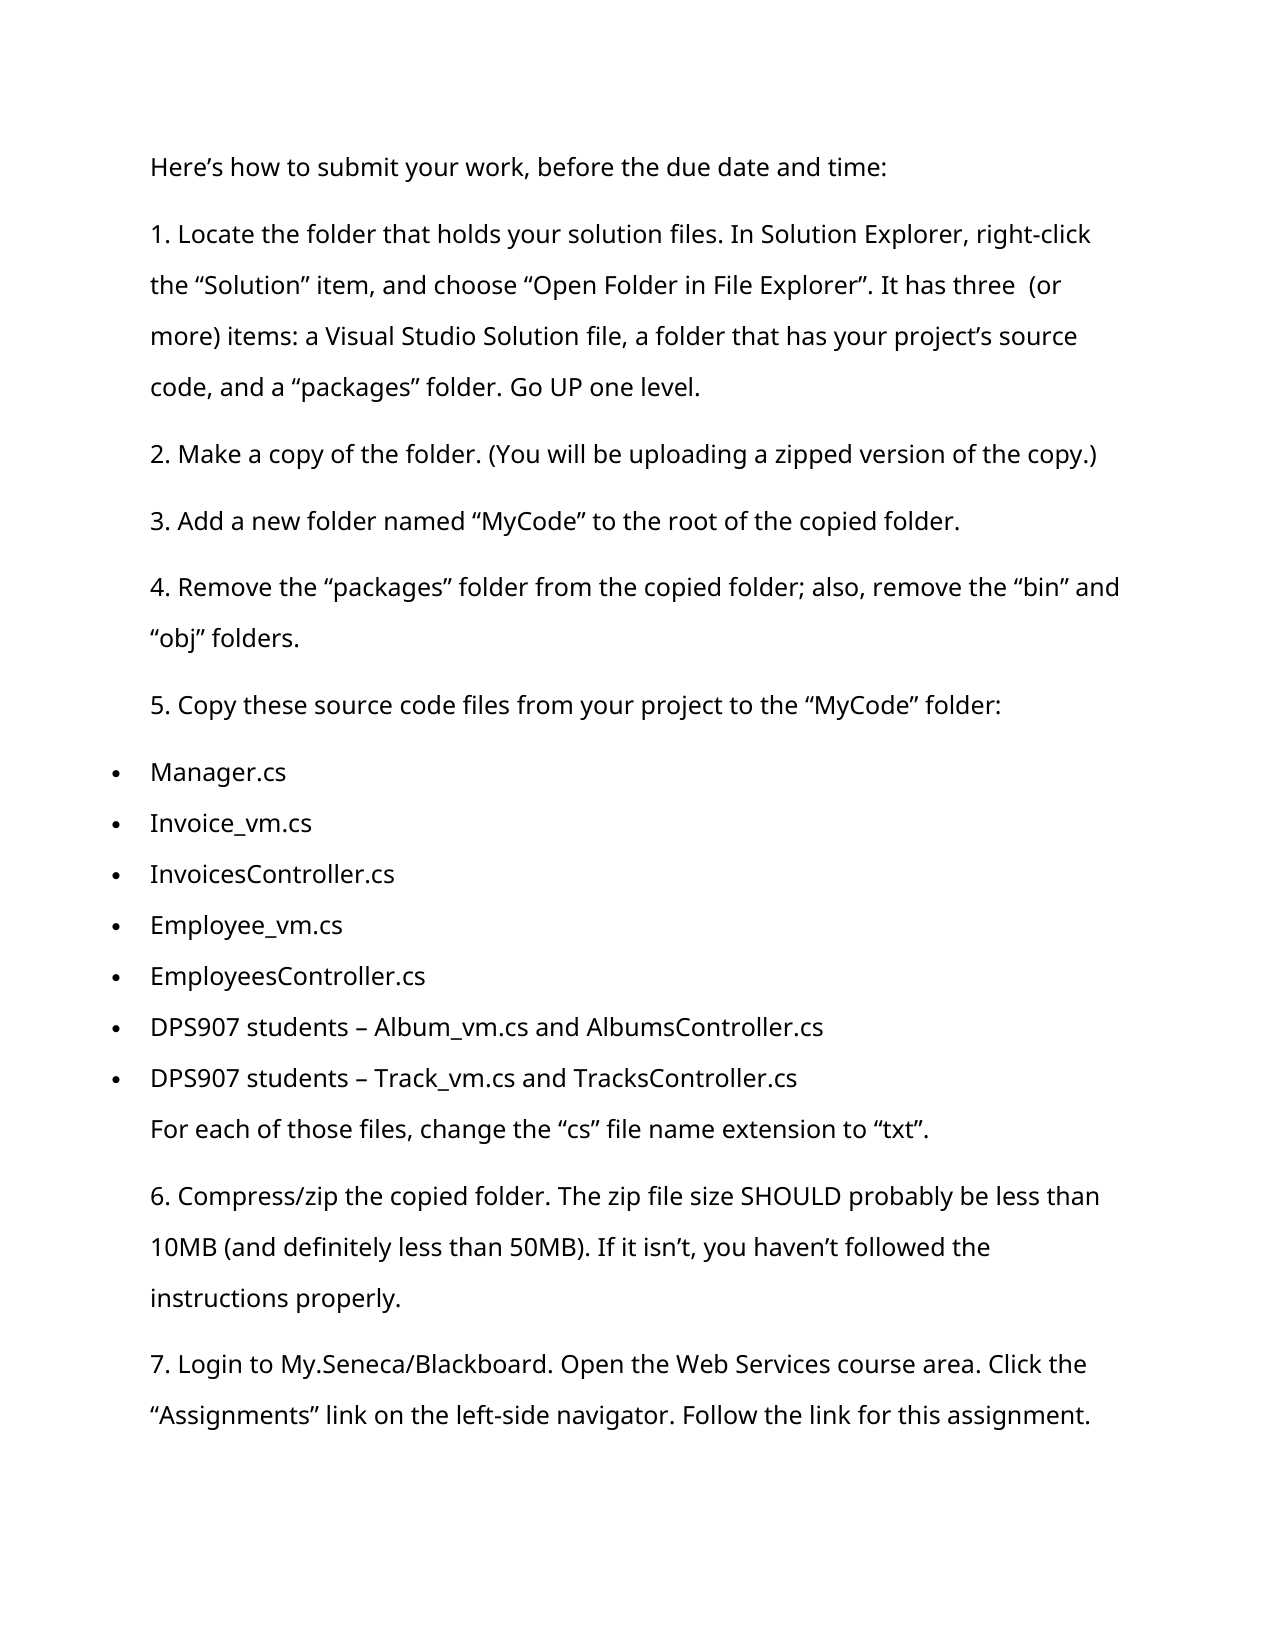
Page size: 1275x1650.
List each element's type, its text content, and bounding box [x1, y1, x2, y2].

text 4. Remove the “packages” folder from the copied folder; also, remove the “bin” and “obj” folders. [150, 570, 1125, 655]
text 6. Compress/zip the copied folder. The zip file size SHOULD probably be less than 10MB (and definitely less than 50MB). If it isn’t, you haven’t followed the instructions properly. [150, 1178, 1125, 1314]
list InvoicesController.cs [112, 856, 1125, 890]
list Employee_vm.cs [112, 907, 1125, 941]
list EmployeesController.cs [112, 958, 1125, 992]
list DPS907 students – Album_vm.cs and AlbumsController.cs [112, 1009, 1125, 1043]
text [150, 1347, 1125, 1432]
list Manager.cs [112, 754, 1125, 788]
text Here’s how to submit your work, before the due date and time: [150, 150, 1125, 184]
list Invoice_vm.cs [112, 805, 1125, 839]
text 3. Add a new folder named “MyCode” to the root of the copied folder. [150, 503, 1125, 537]
text 1. Locate the folder that holds your solution files. In Solution Explorer, right-click the “Solution” item, and choose “Open Folder in File Explorer”. It has three (or more) items: a Visual Studio Solution file, a folder that has your project’s source code, and a “packages” folder. Go UP one level. [150, 217, 1125, 404]
text For each of those files, change the “cs” file name extension to “txt”. [150, 1111, 1125, 1146]
text 5. Copy these source code files from your project to the “MyCode” folder: [150, 687, 1125, 722]
list DPS907 students – Track_vm.cs and TracksController.cs [112, 1060, 1125, 1094]
text 2. Make a copy of the folder. (You will be uploading a zipped version of the copy.) [150, 436, 1125, 471]
